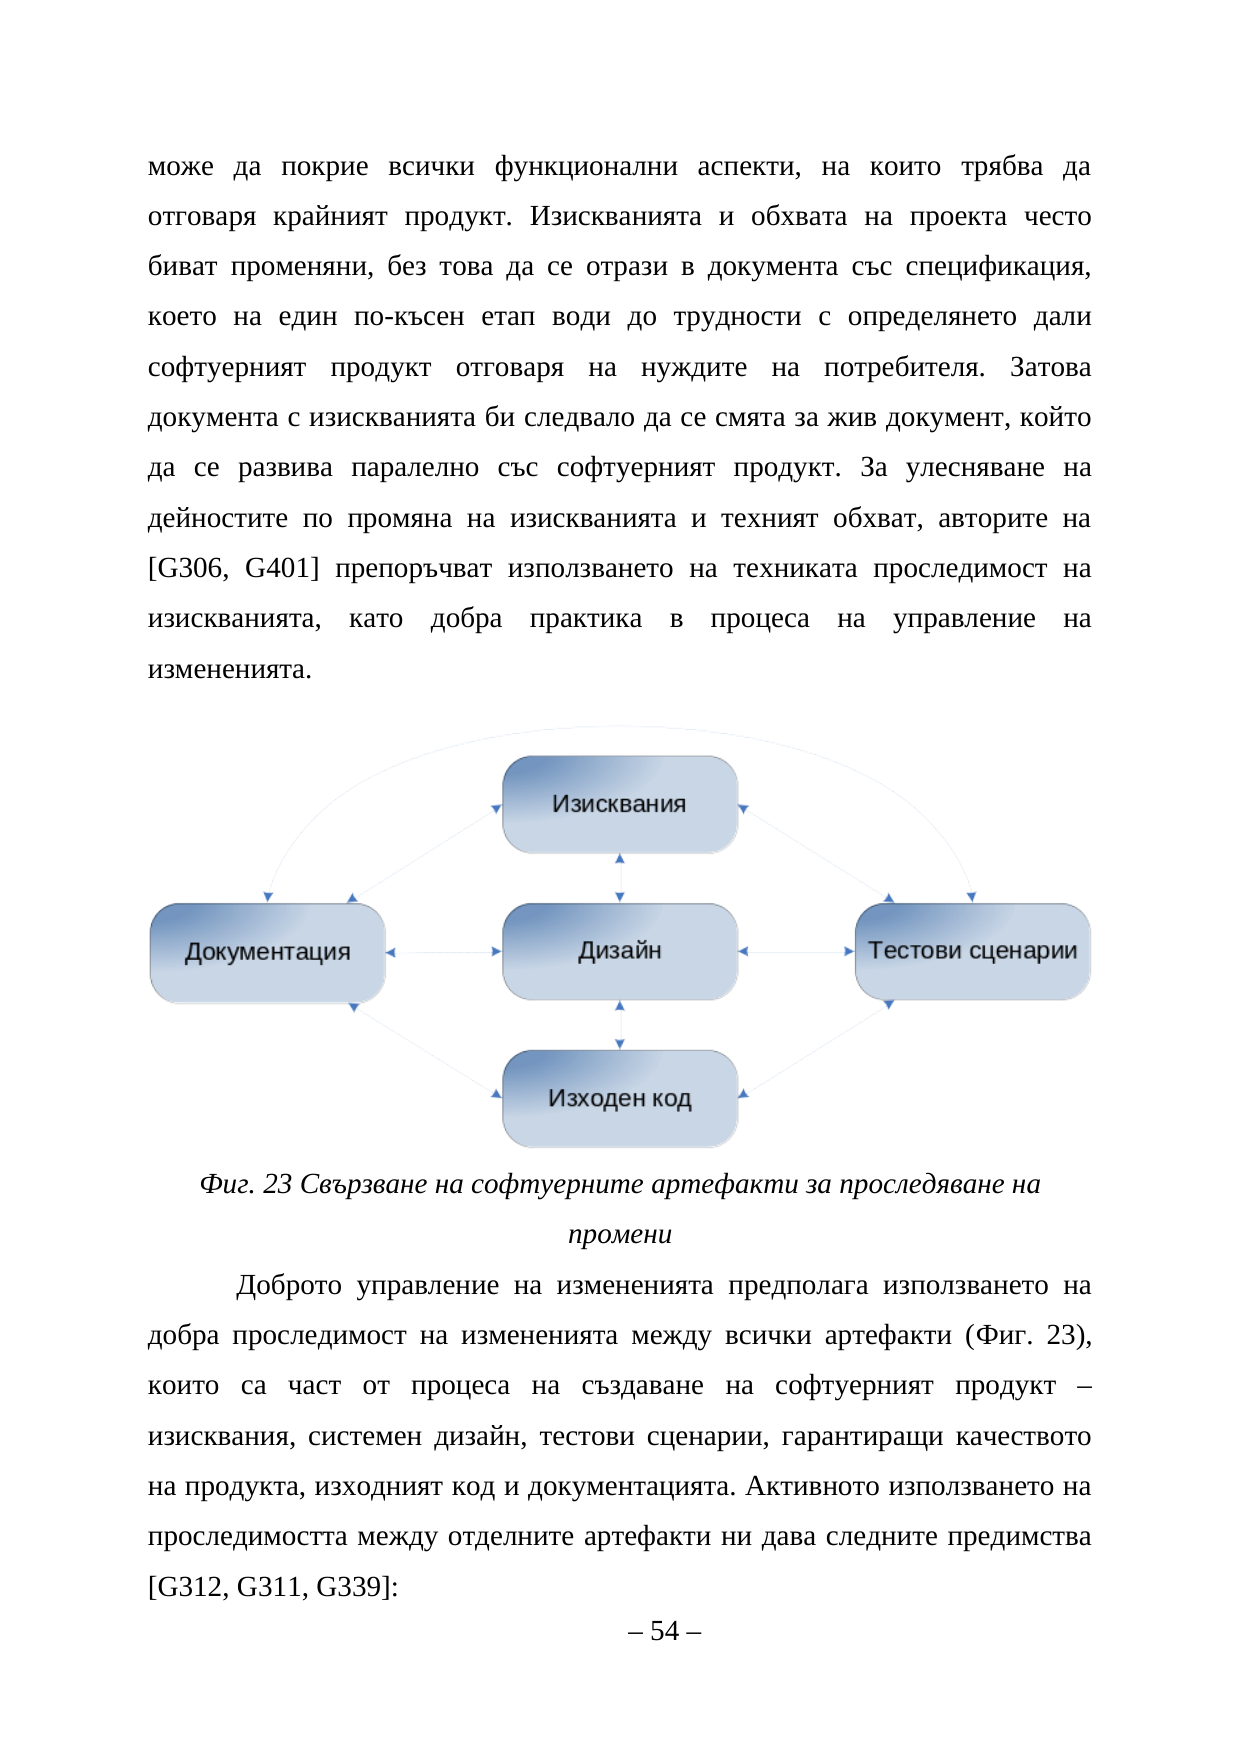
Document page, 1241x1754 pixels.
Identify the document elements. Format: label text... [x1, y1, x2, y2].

text Доброто управление на измененията предполага използването на добра проследимост на измененията между всички артефакти (Фиг. 23), които са част от процеса на създаване на софтуерният продукт – изисквания, системен дизайн, тестови сценарии, гарантиращи качеството на продукта, изходният код и документацията. Активното използването на проследимостта между отделните артефакти ни дава следните предимства [G312, G311, G339]: [148, 1267, 1093, 1602]
text Фиг. 23 Свързване на софтуерните артефакти за проследяване на промени [148, 1166, 1093, 1250]
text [148, 148, 1093, 684]
